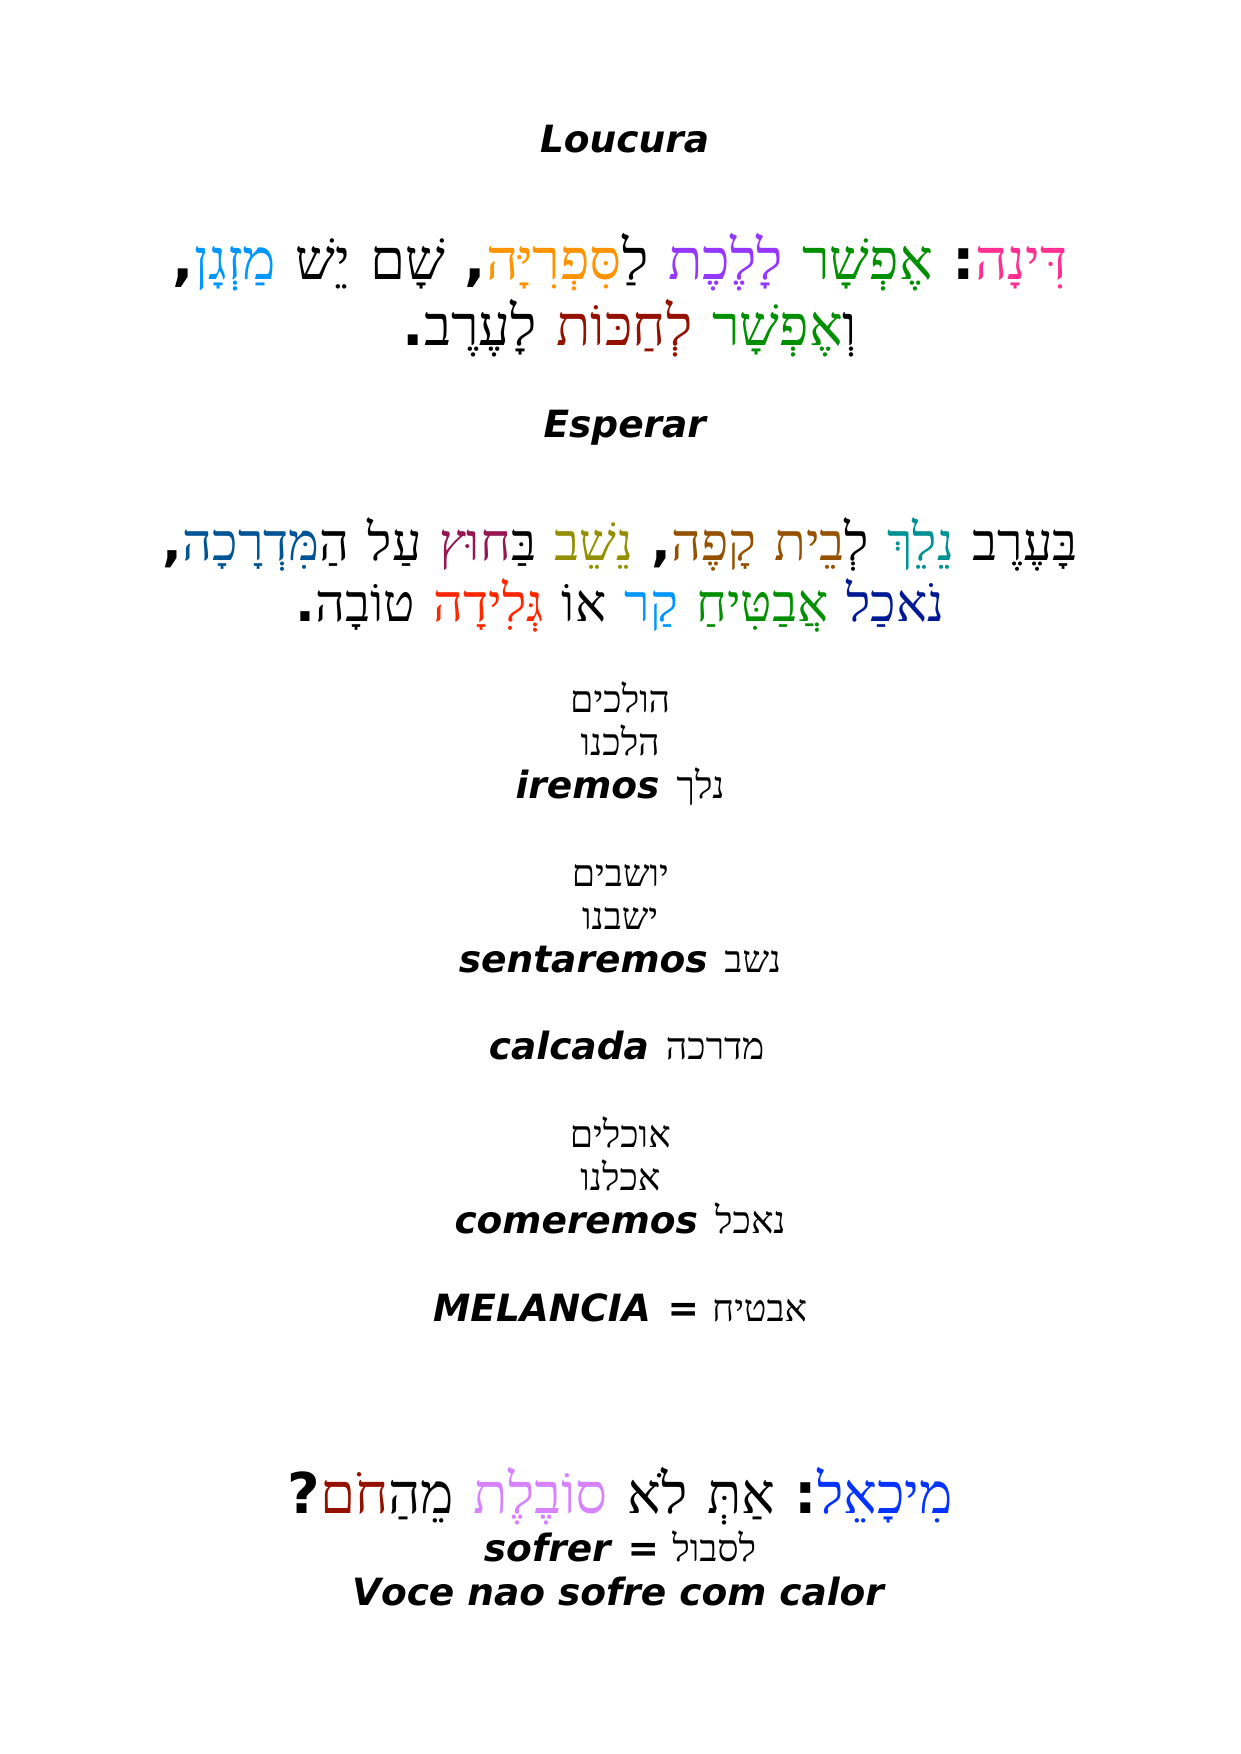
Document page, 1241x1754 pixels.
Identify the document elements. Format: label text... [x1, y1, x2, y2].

text נלך iremos [118, 763, 1122, 807]
text מדרכה calcada [118, 1025, 1122, 1069]
text ישבנו [118, 894, 1122, 937]
text הלכנו [118, 720, 1122, 763]
text בָּעֶרֶב נֵלֵךְ לְבֵית קָפֶה, נֵשֵׁב בַּחוּץ עַל הַמִּדְרָכָה, נֹאכַל אֲבַטִּיחַ קַר אוֹ גְּלִידָה טוֹבָה. [118, 512, 1122, 634]
text Loucura [118, 118, 1122, 162]
text יושבים [118, 851, 1122, 894]
text נשב sentaremos [118, 937, 1122, 981]
text הולכים [118, 677, 1122, 720]
text דִּינָה: אֶפְשָׁר לָלֶכֶת לַסִּפְרִיָּה, שָׁם יֵשׁ מַזְגָן, וְאֶפְשָׁר לְחַכּוֹת לָעֶרֶב. [118, 227, 1122, 359]
text אבטיח = MELANCIA [118, 1286, 1122, 1330]
text לסבול = sofrer [118, 1527, 1122, 1571]
text נאכל comeremos [118, 1198, 1122, 1242]
text Esperar [118, 403, 1122, 446]
text אוכלים [118, 1112, 1122, 1155]
text מִיכָאֵל: אַתְּ לֹא סוֹבֶלֶת מֵהַחֹם? [118, 1461, 1122, 1527]
text אכלנו [118, 1155, 1122, 1198]
text Voce nao sofre com calor [118, 1571, 1122, 1614]
